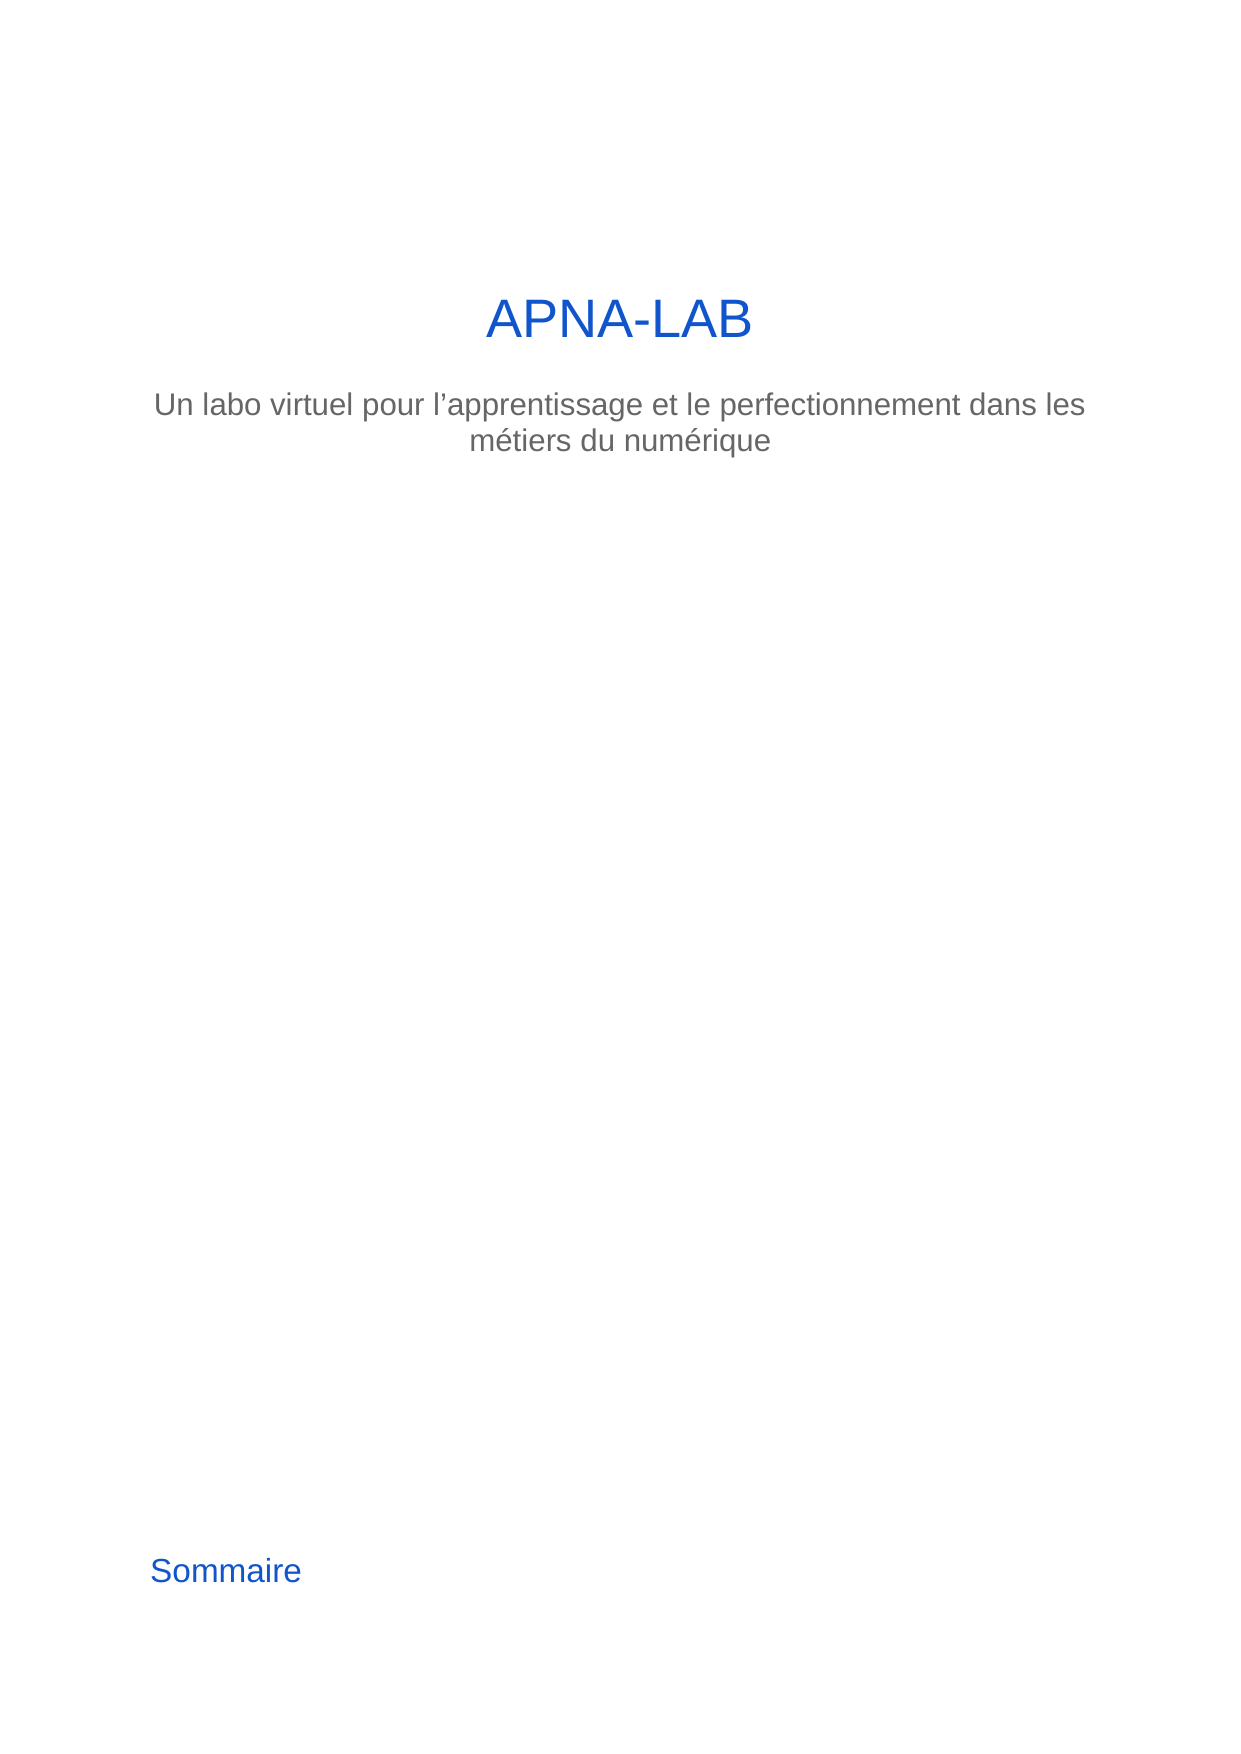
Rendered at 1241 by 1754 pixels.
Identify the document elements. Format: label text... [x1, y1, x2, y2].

subtitle Un labo virtuel pour l’apprentissage et le perfectionnement dans les métiers du numérique [150, 386, 1090, 458]
text Sommaire [150, 1551, 1090, 1589]
title APNA-LAB [150, 287, 1090, 349]
